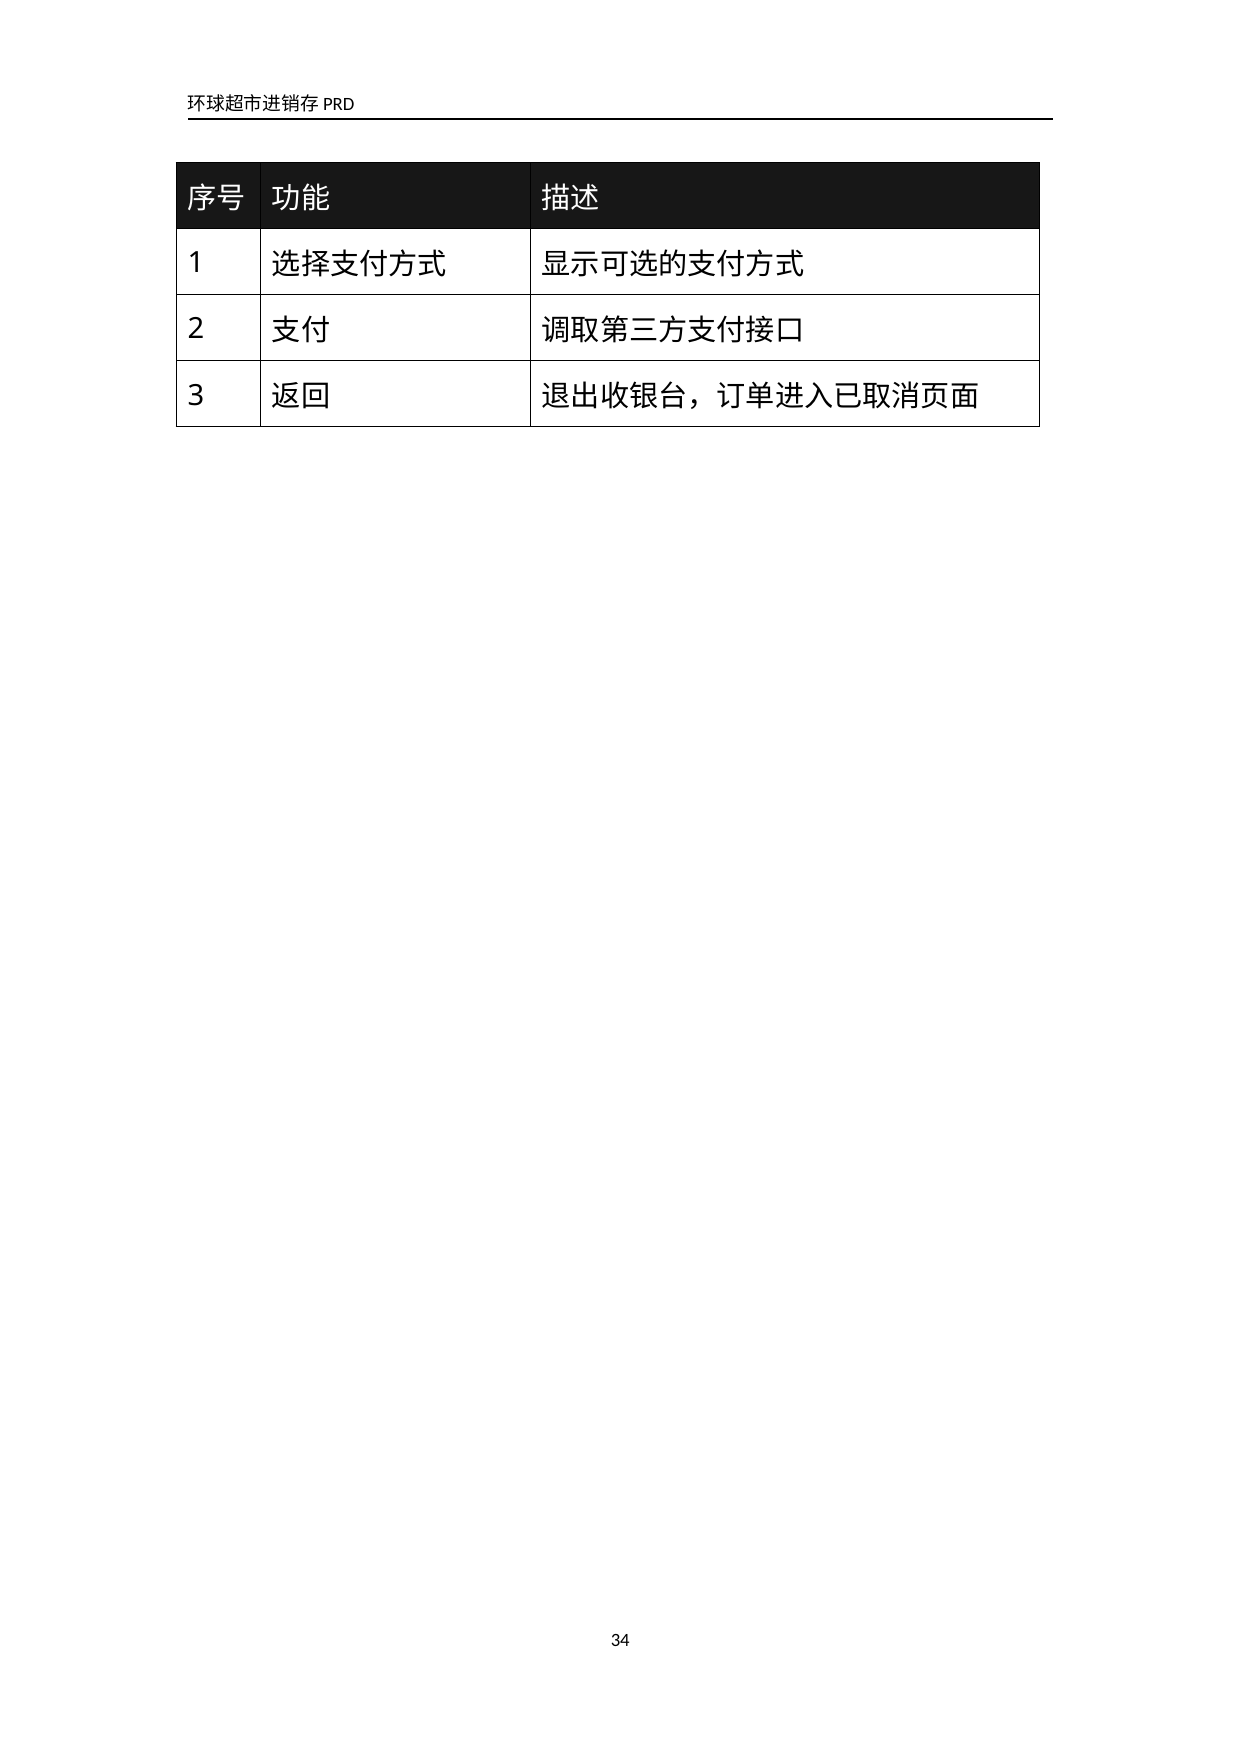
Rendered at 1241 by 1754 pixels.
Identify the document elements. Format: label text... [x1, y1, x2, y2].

table_cell 退出收银台，订单进入已取消页面 [531, 361, 1039, 426]
table_cell 调取第三方支付接口 [531, 295, 1039, 360]
table_header 描述 [531, 163, 1039, 228]
table_cell 1 [177, 229, 260, 294]
table_cell 2 [177, 295, 260, 360]
table_header 序号 [177, 163, 260, 228]
table_cell 3 [177, 361, 260, 426]
table_header 功能 [261, 163, 530, 228]
table_cell 选择支付方式 [261, 229, 530, 294]
table_cell 返回 [261, 361, 530, 426]
table_cell 支付 [261, 295, 530, 360]
table_cell 显示可选的支付方式 [531, 229, 1039, 294]
